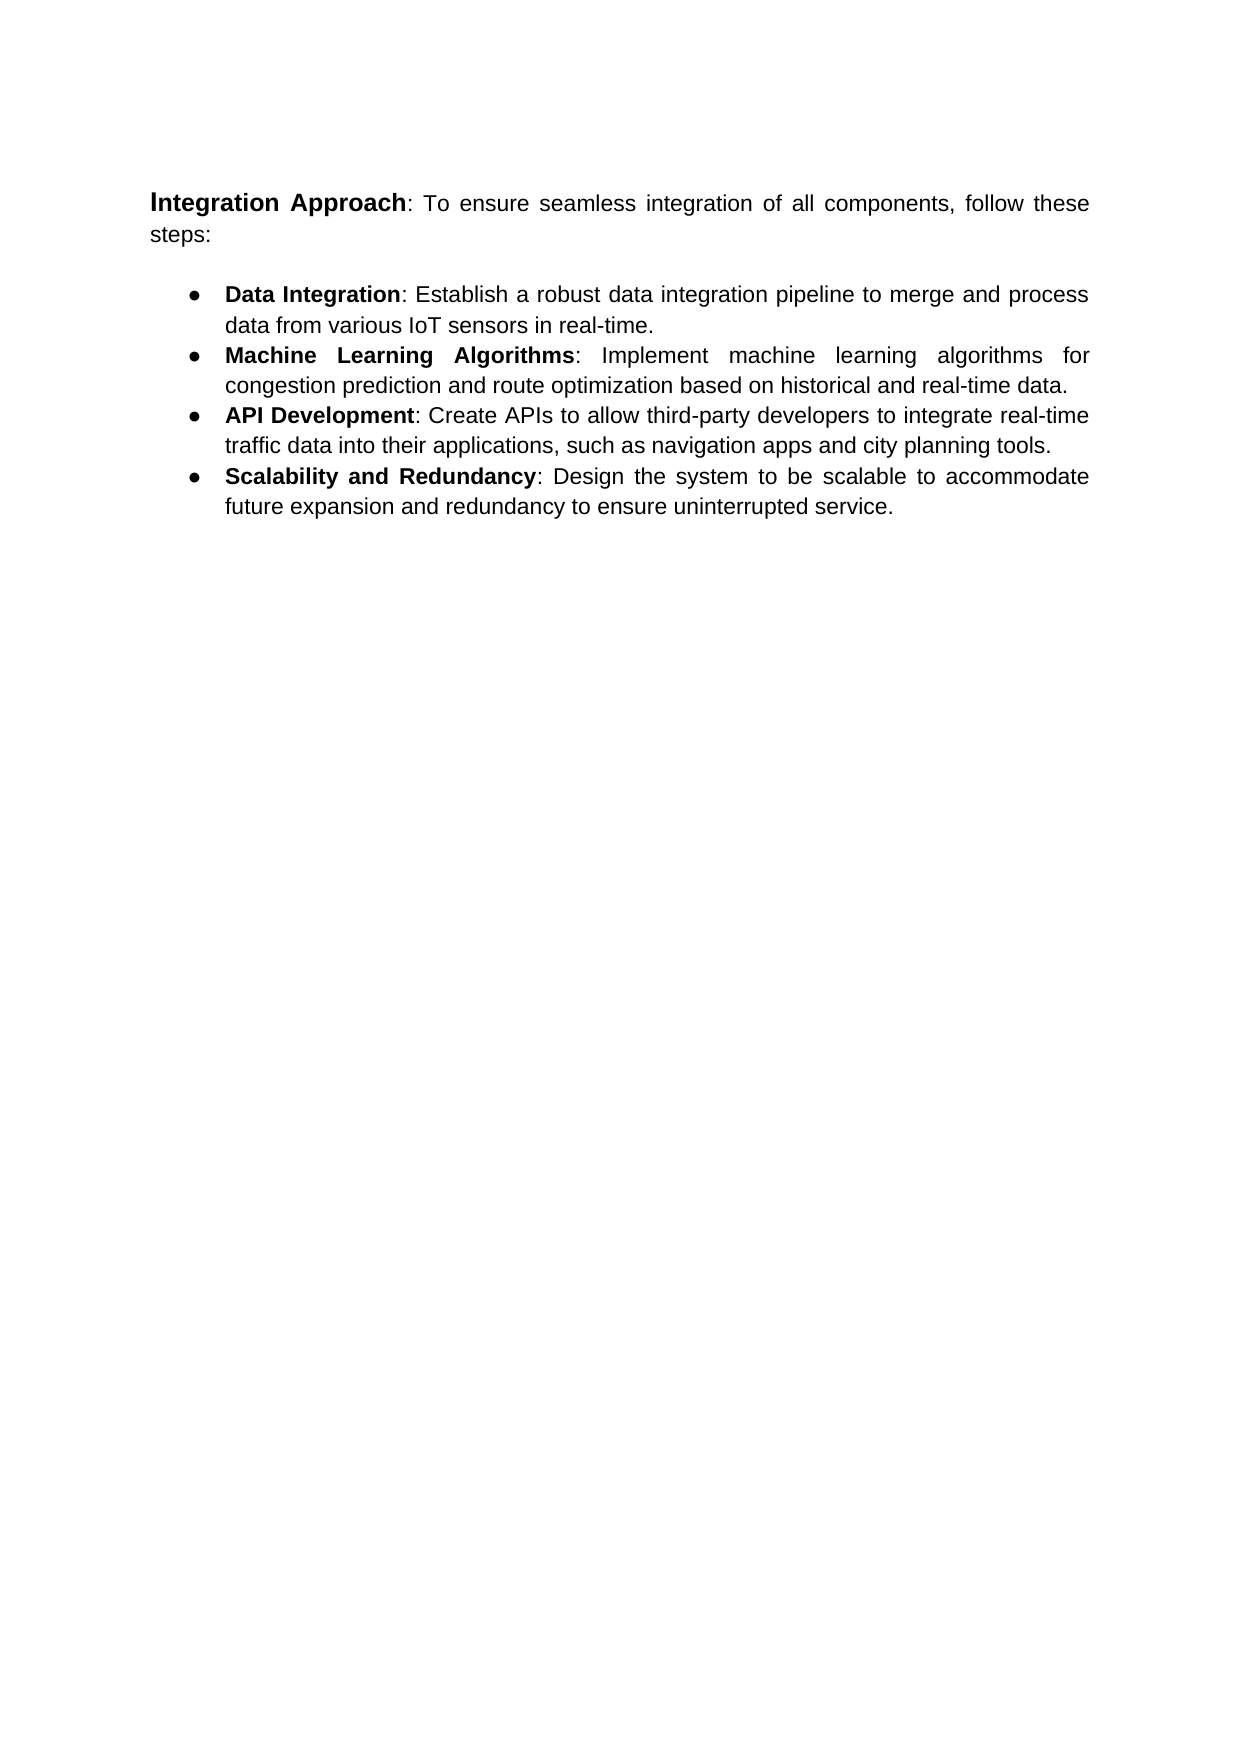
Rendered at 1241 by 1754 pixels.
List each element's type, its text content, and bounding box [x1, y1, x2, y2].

list Scalability and Redundancy: Design the system to be scalable to accommodate future expansion and redundancy to ensure uninterrupted service. [187, 463, 1090, 519]
list API Development: Create APIs to allow third-party developers to integrate real-time traffic data into their applications, such as navigation apps and city planning tools. [187, 402, 1090, 459]
text Integration Approach: To ensure seamless integration of all components, follow these steps: [150, 186, 1090, 247]
list Data Integration: Establish a robust data integration pipeline to merge and process data from various IoT sensors in real-time. [187, 281, 1090, 338]
list Machine Learning Algorithms: Implement machine learning algorithms for congestion prediction and route optimization based on historical and real-time data. [187, 342, 1090, 398]
